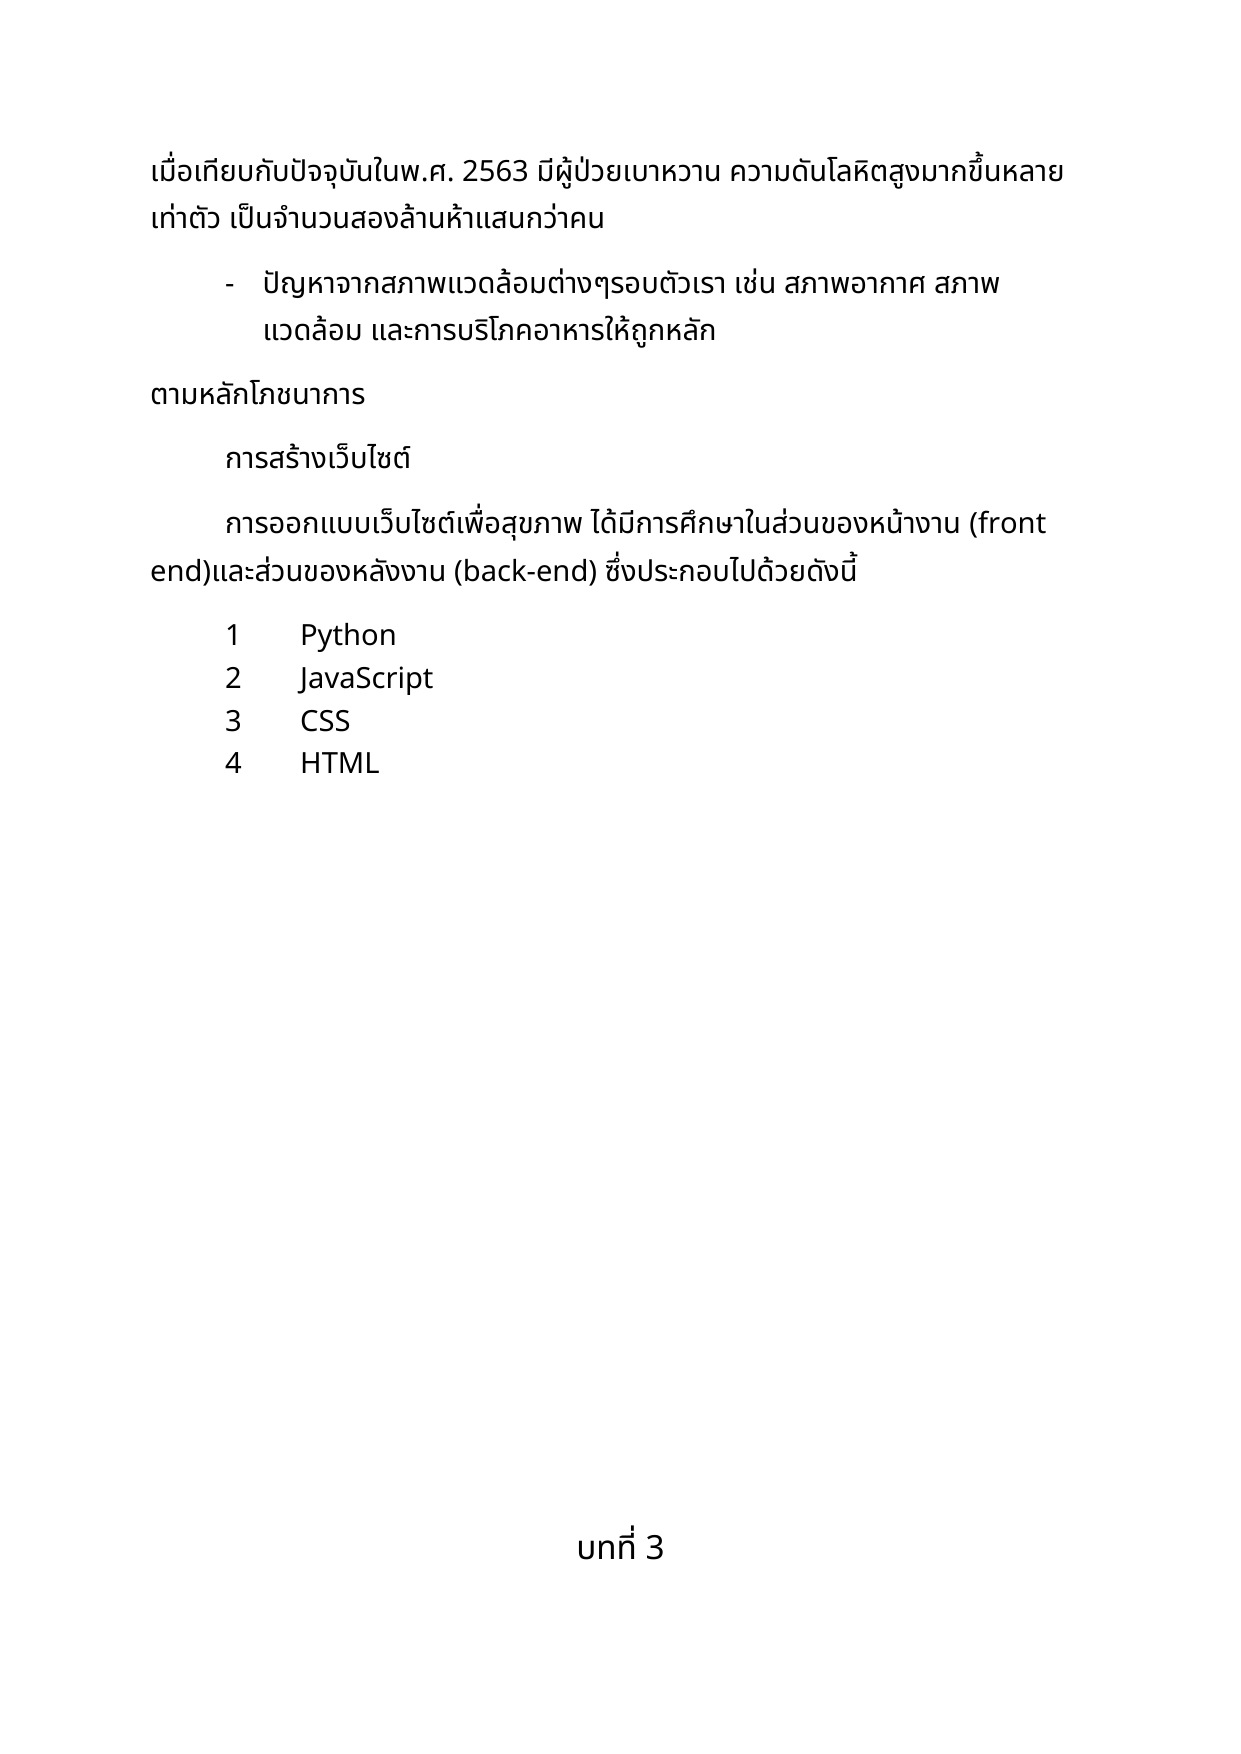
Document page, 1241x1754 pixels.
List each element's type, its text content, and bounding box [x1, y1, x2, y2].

text เมื่อเทียบกับปัจจุบันในพ.ศ. 2563 มีผู้ป่วยเบาหวาน ความดันโลหิตสูงมากขึ้นหลายเท่าตัว เป็นจำนวนสองล้านห้าแสนกว่าคน [150, 150, 1090, 242]
text บทที่ 3 [150, 1524, 1090, 1575]
list ปัญหาจากสภาพแวดล้อมต่างๆรอบตัวเรา เช่น สภาพอากาศ สภาพแวดล้อม และการบริโภคอาหารให้ถูกหลัก [225, 262, 1090, 354]
text การออกแบบเว็บไซต์เพื่อสุขภาพ ได้มีการศึกษาในส่วนของหน้างาน (front end)และส่วนของหลังงาน (back-end) ซึ่งประกอบไปด้วยดังนี้ [150, 502, 1090, 594]
list CSS [225, 700, 1090, 740]
list Python [225, 614, 1090, 654]
list HTML [225, 743, 1090, 782]
text การสร้างเว็บไซต์ [150, 438, 1090, 482]
list JavaScript [225, 657, 1090, 697]
text ตามหลักโภชนาการ [150, 374, 1090, 418]
